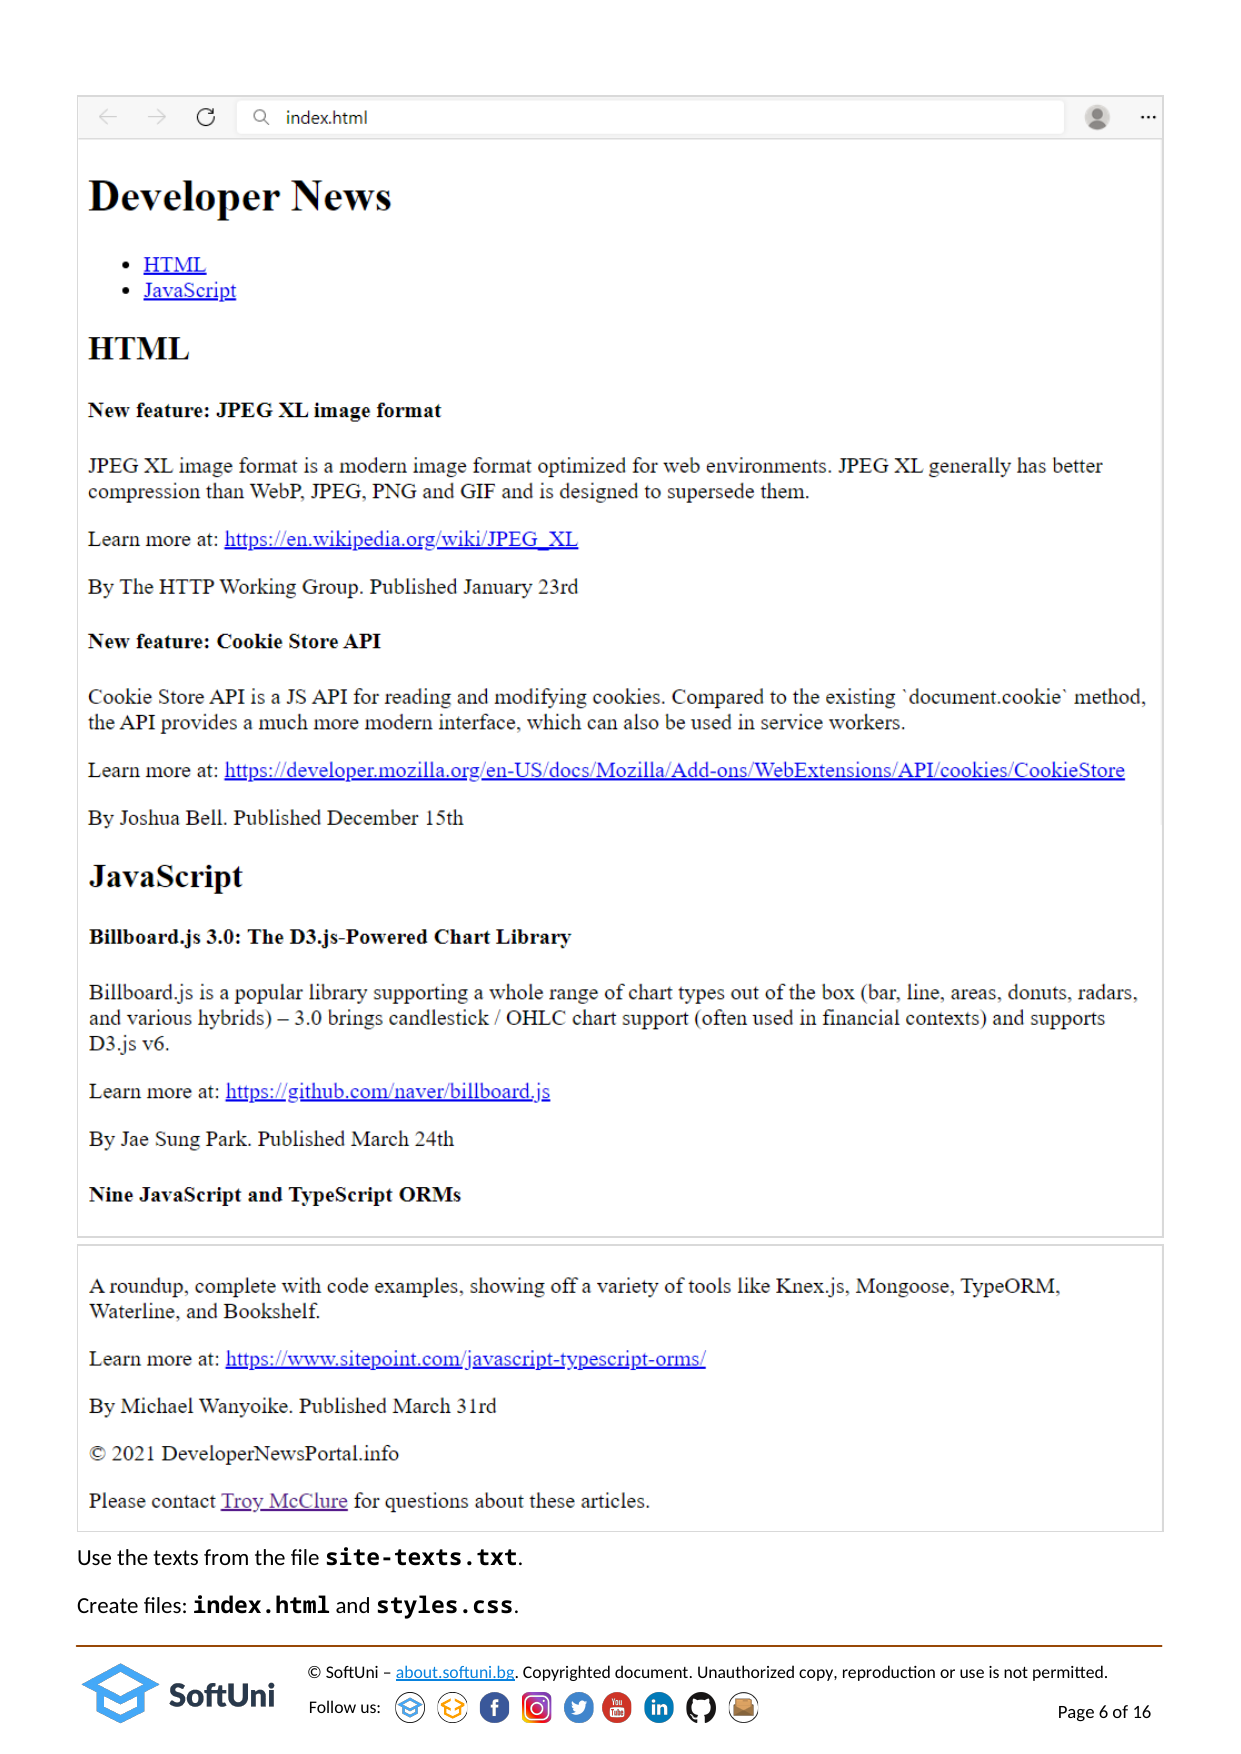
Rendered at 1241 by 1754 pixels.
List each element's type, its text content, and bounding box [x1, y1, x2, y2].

picture [658, 1705, 667, 1714]
picture [665, 1714, 674, 1723]
picture [78, 97, 1162, 1236]
picture [686, 1692, 716, 1723]
picture [728, 1692, 759, 1723]
picture [564, 1692, 594, 1723]
picture [602, 1692, 632, 1723]
picture [665, 1692, 674, 1701]
picture [522, 1692, 552, 1723]
picture [479, 1692, 510, 1723]
text Create files: index.html and styles.css. [77, 1589, 1163, 1620]
picture [437, 1692, 468, 1723]
text Use the texts from the file site-texts.txt. [77, 1541, 1163, 1572]
picture [395, 1692, 425, 1723]
picture [644, 1692, 653, 1701]
picture [75, 1658, 281, 1729]
picture [644, 1714, 653, 1723]
picture [78, 1246, 1162, 1531]
